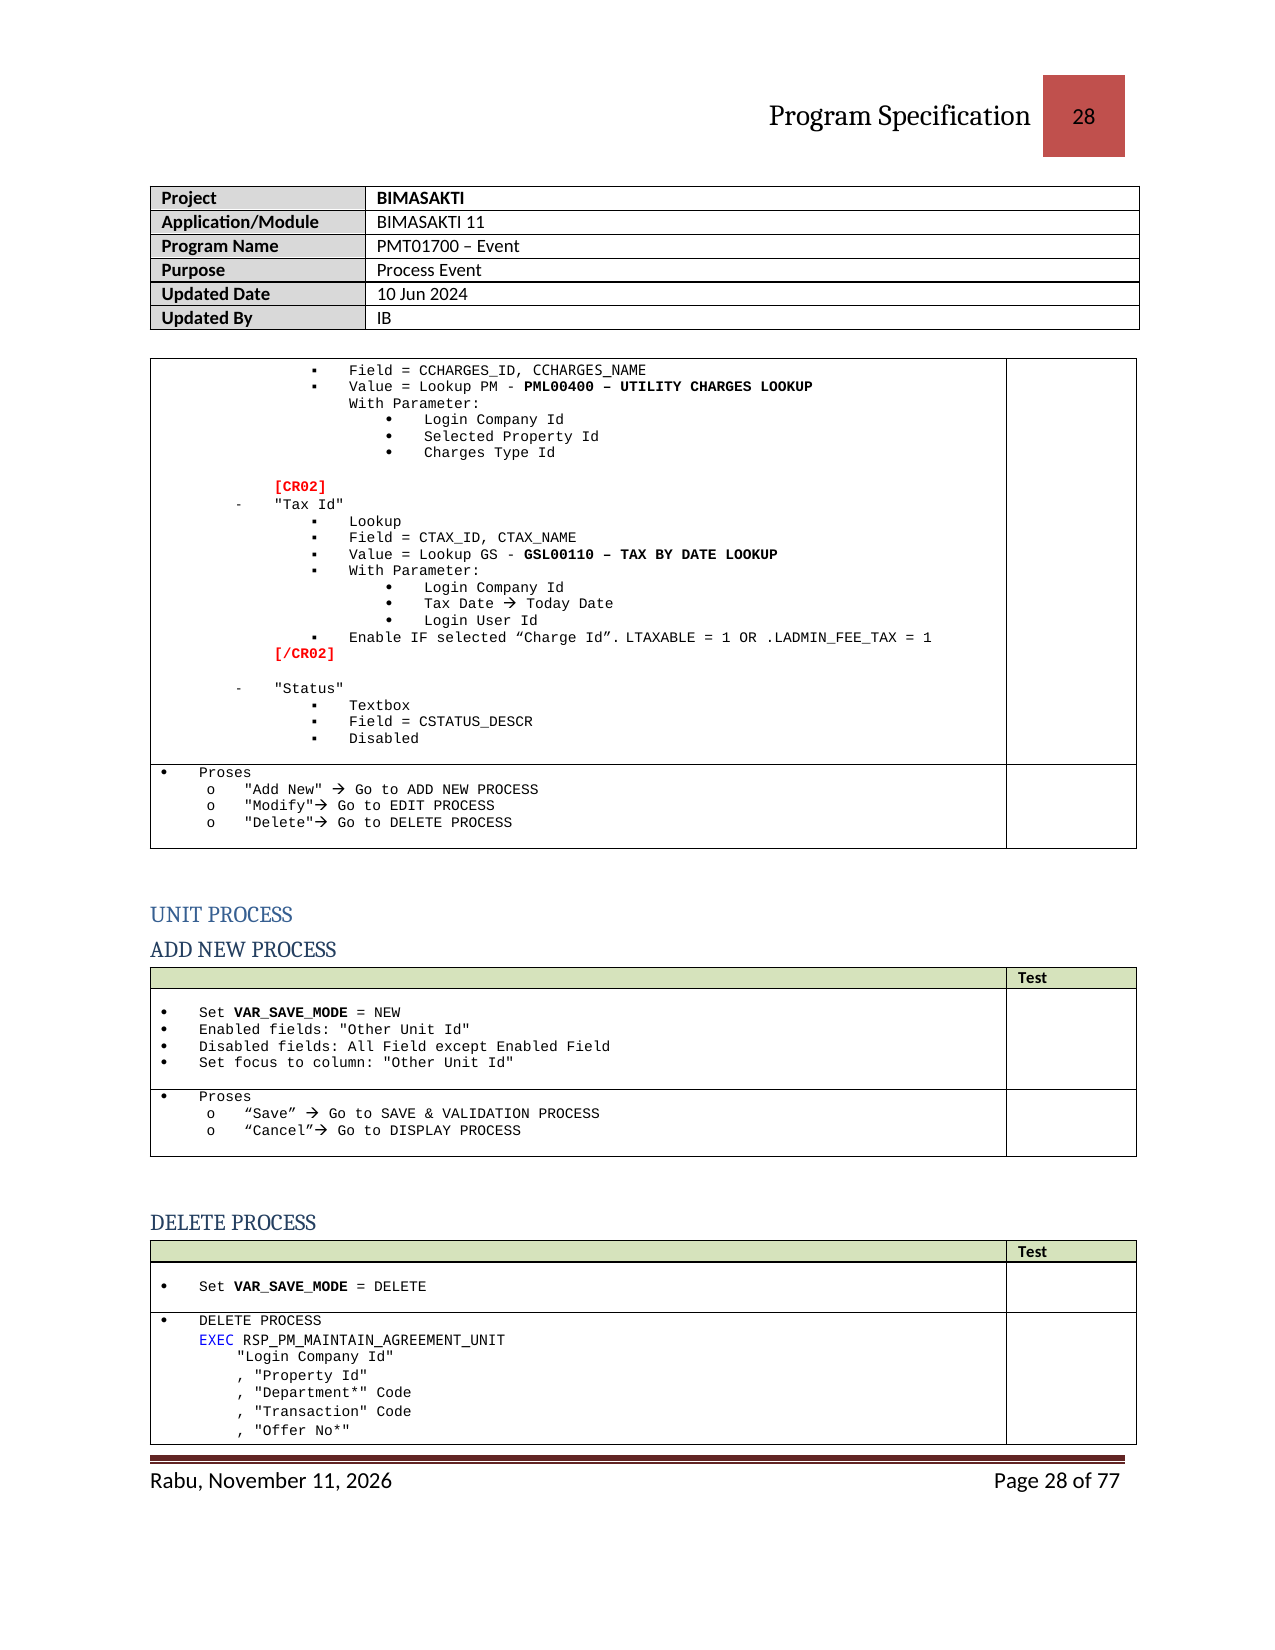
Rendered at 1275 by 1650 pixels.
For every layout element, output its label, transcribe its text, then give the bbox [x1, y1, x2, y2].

subtitle ADD NEW PROCESS [150, 937, 1125, 963]
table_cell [151, 1313, 1006, 1443]
table_header Test [1007, 968, 1136, 988]
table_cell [151, 359, 1006, 764]
table_header [151, 968, 1006, 988]
table_cell [1007, 359, 1136, 764]
subtitle DELETE PROCESS [150, 1210, 1125, 1236]
table_cell [1007, 989, 1136, 1088]
table_cell [1007, 1263, 1136, 1312]
table_cell Set VAR_SAVE_MODE = NEW Enabled fields: "Other Unit Id" Disabled fields: All Field except Enabled Field Set focus to column: "Other Unit Id" [151, 989, 1006, 1088]
table_cell [1007, 1090, 1136, 1156]
table_cell [1007, 765, 1136, 848]
table_cell Set VAR_SAVE_MODE = DELETE [151, 1263, 1006, 1312]
table_header Test [1007, 1241, 1136, 1261]
table_cell Proses “Save” Go to SAVE & VALIDATION PROCESS “Cancel” Go to DISPLAY PROCESS [151, 1090, 1006, 1156]
table_header [151, 1241, 1006, 1261]
table_cell [1007, 1313, 1136, 1443]
subtitle UNIT PROCESS [150, 902, 1125, 928]
table_cell Proses "Add New" Go to ADD NEW PROCESS "Modify" Go to EDIT PROCESS "Delete" Go to DELETE PROCESS [151, 765, 1006, 848]
